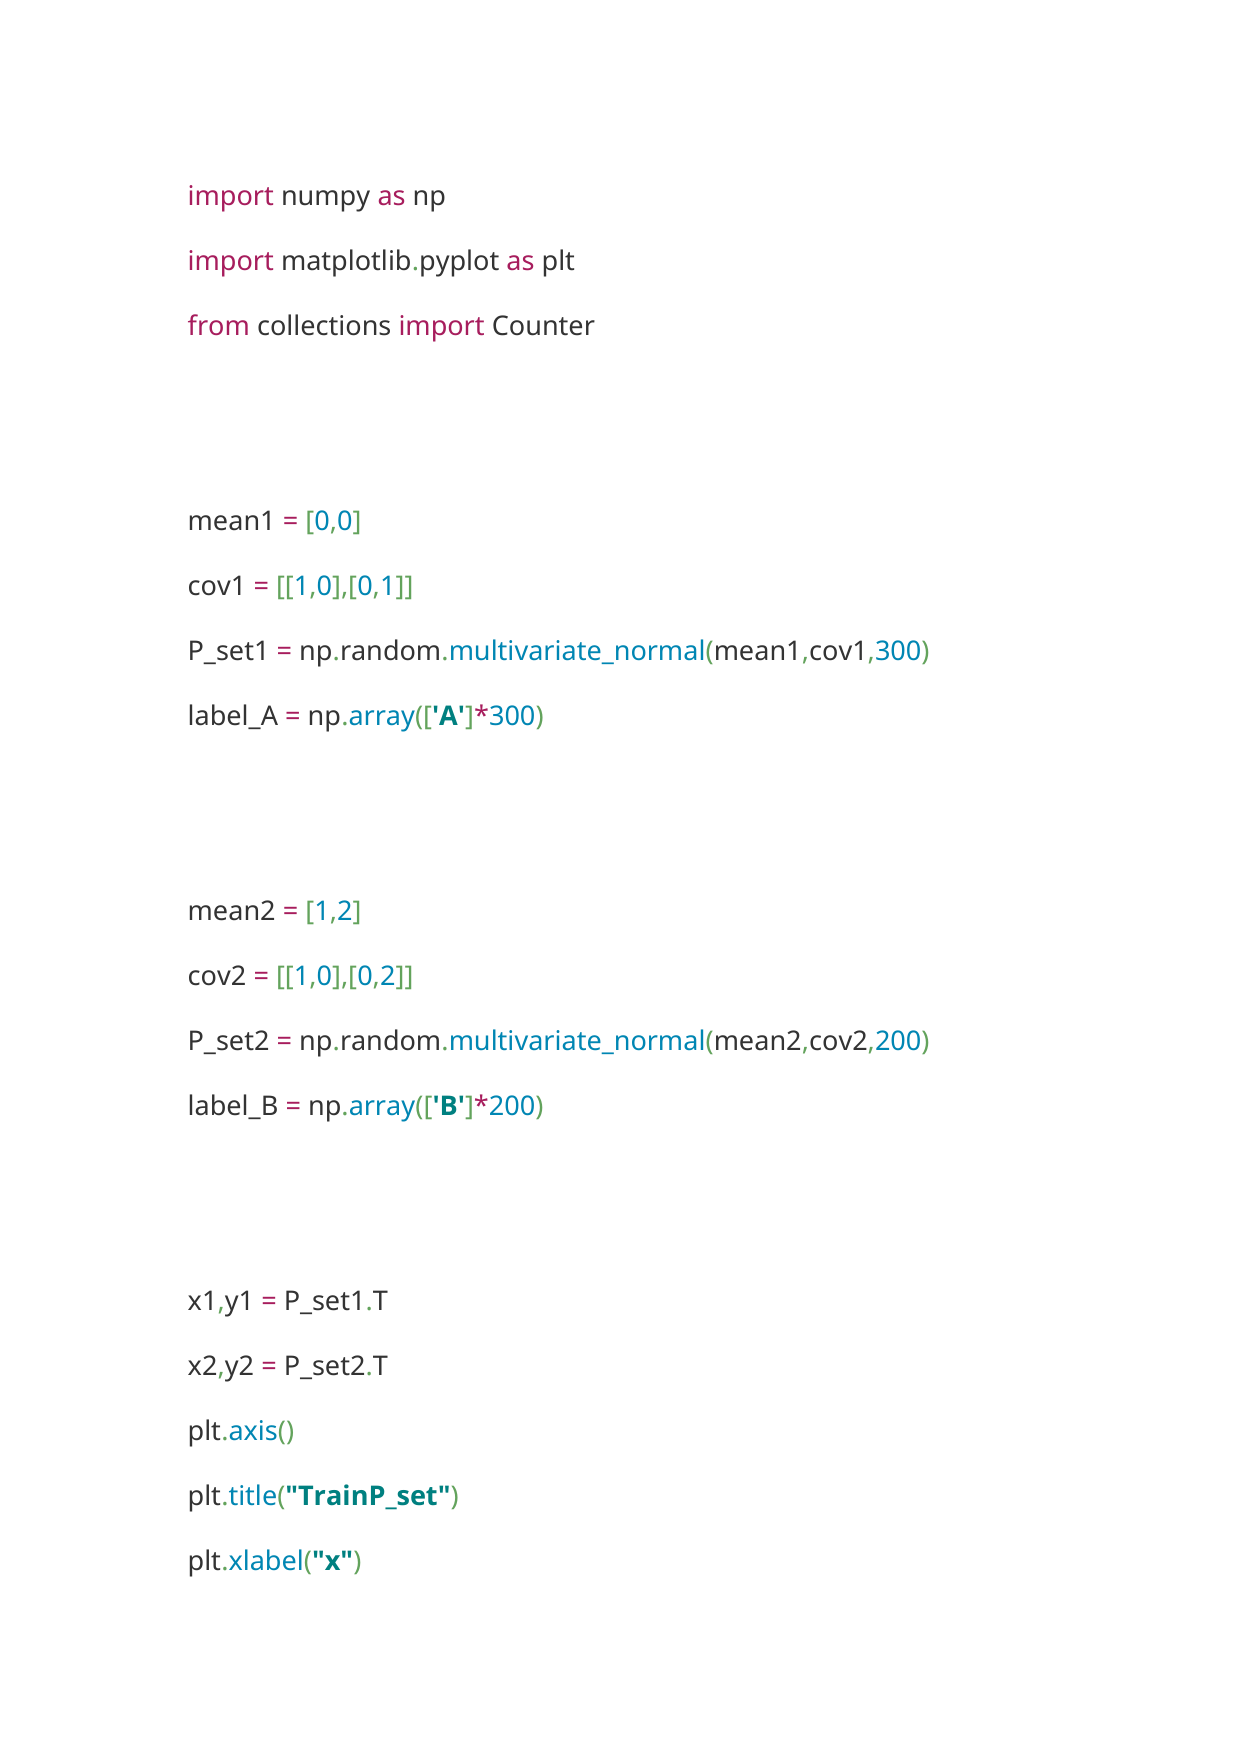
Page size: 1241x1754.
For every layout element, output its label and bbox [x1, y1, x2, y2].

text [187, 162, 1053, 1592]
